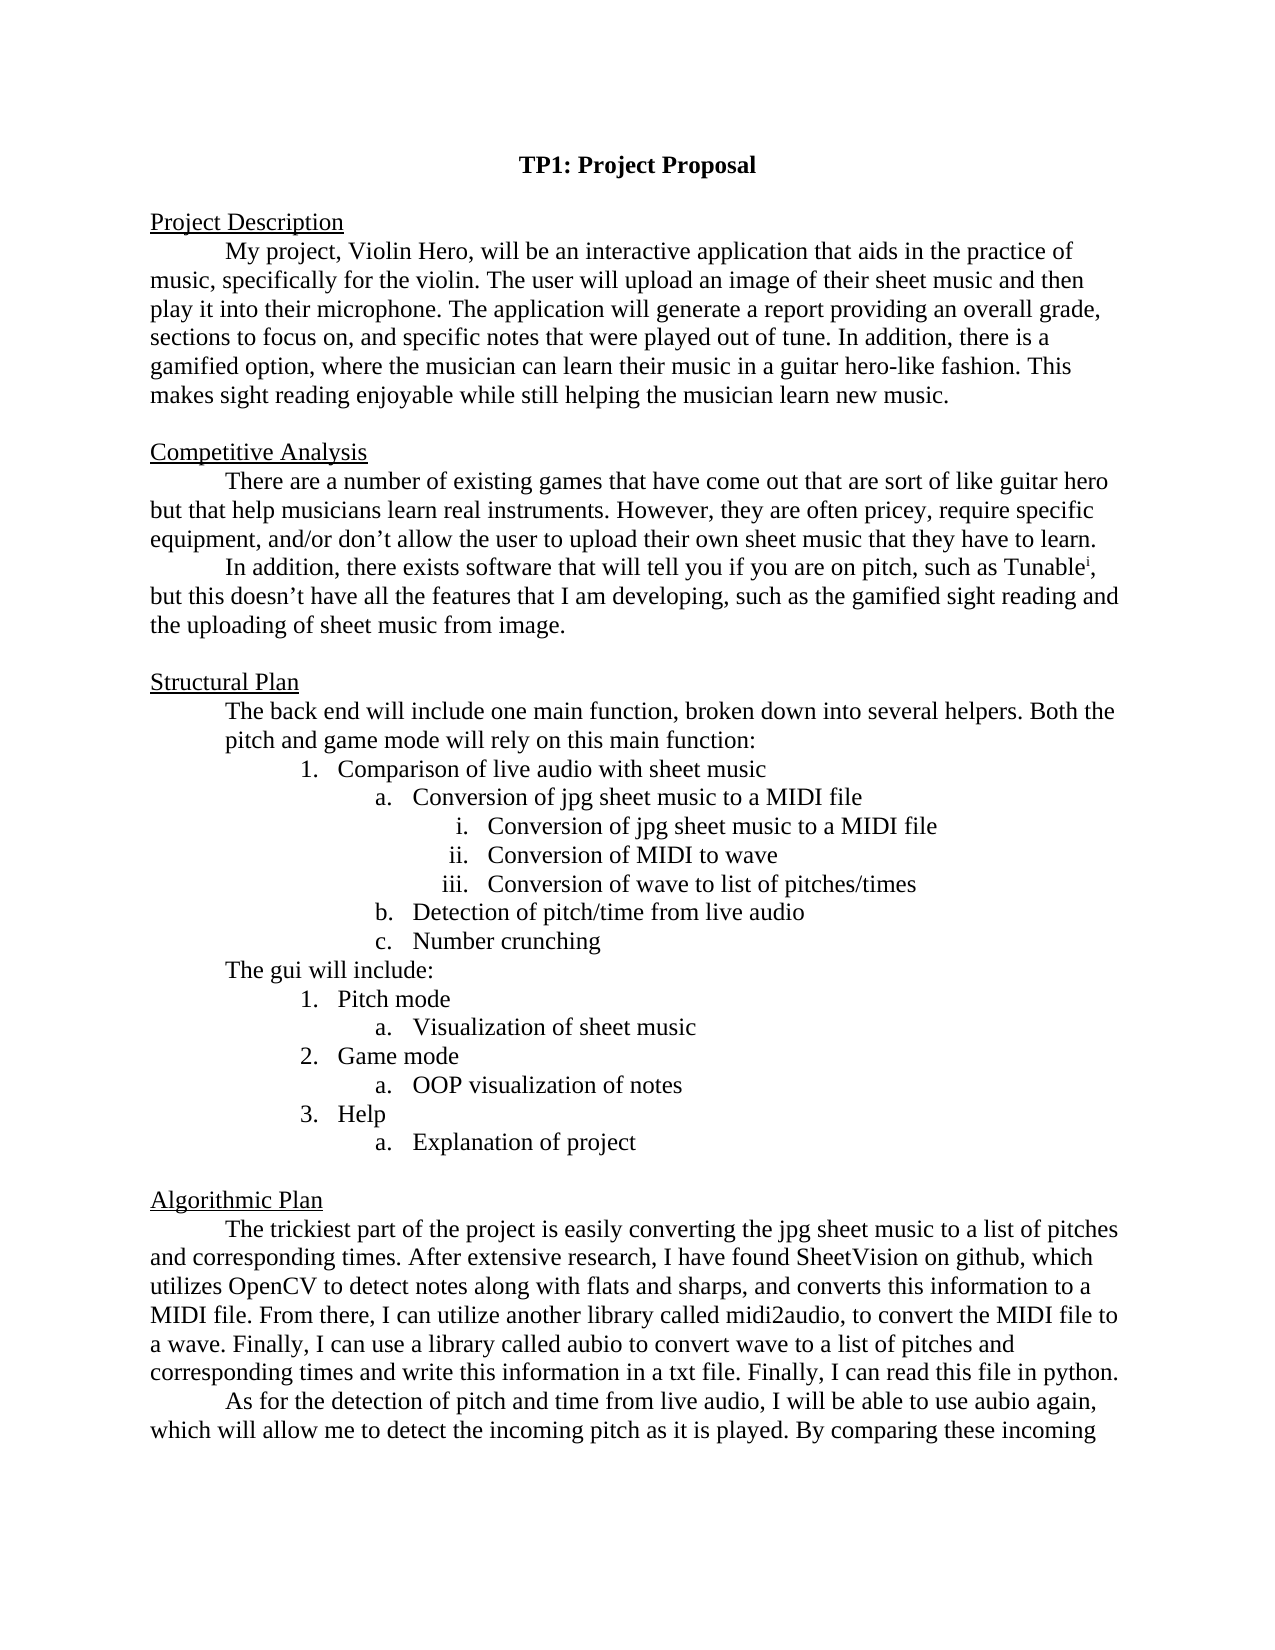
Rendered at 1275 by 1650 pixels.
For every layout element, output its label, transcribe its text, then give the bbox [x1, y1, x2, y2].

list OOP visualization of notes [375, 1070, 1125, 1099]
text The trickiest part of the project is easily converting the jpg sheet music to a list of pitches and corresponding times. After extensive research, I have found SheetVision on github, which utilizes OpenCV to detect notes along with flats and sharps, and converts this information to a MIDI file. From there, I can utilize another library called midi2audio, to convert the MIDI file to a wave. Finally, I can use a library called aubio to convert wave to a list of pitches and corresponding times and write this information in a txt file. Finally, I can read this file in python. [150, 1214, 1125, 1386]
list Game mode [300, 1041, 1125, 1070]
list Conversion of jpg sheet music to a MIDI file [375, 782, 1125, 811]
list Number crunching [375, 926, 1125, 955]
list Help [300, 1099, 1125, 1127]
text In addition, there exists software that will tell you if you are on pitch, such as Tunable, but this doesn’t have all the features that I am developing, such as the gamified sight reading and the uploading of sheet music from image. [150, 552, 1125, 639]
text pitch and game mode will rely on this main function: [150, 725, 1125, 754]
list Conversion of MIDI to wave [469, 840, 1125, 869]
text TP1: Project Proposal [150, 150, 1125, 179]
text Structural Plan [150, 667, 1125, 696]
text The gui will include: [150, 955, 1125, 984]
list Conversion of wave to list of pitches/times [469, 869, 1125, 897]
text The back end will include one main function, broken down into several helpers. Both the [150, 696, 1125, 725]
text My project, Violin Hero, will be an interactive application that aids in the practice of music, specifically for the violin. The user will upload an image of their sheet music and then play it into their microphone. The application will generate a report providing an overall grade, sections to focus on, and specific notes that were played out of tune. In addition, there is a gamified option, where the musician can learn their music in a guitar hero-like fashion. This makes sight reading enjoyable while still helping the musician learn new music. [150, 236, 1125, 409]
list Visualization of sheet music [375, 1012, 1125, 1041]
text There are a number of existing games that have come out that are sort of like guitar hero but that help musicians learn real instruments. However, they are often pricey, require specific equipment, and/or don’t allow the user to upload their own sheet music that they have to learn. [150, 466, 1125, 552]
text Competitive Analysis [150, 437, 1125, 466]
list Conversion of jpg sheet music to a MIDI file [469, 811, 1125, 840]
list Explanation of project [375, 1127, 1125, 1156]
list Detection of pitch/time from live audio [375, 897, 1125, 926]
text Project Description [150, 207, 1125, 236]
list Pitch mode [300, 984, 1125, 1012]
text Algorithmic Plan [150, 1185, 1125, 1214]
list Comparison of live audio with sheet music [300, 754, 1125, 782]
